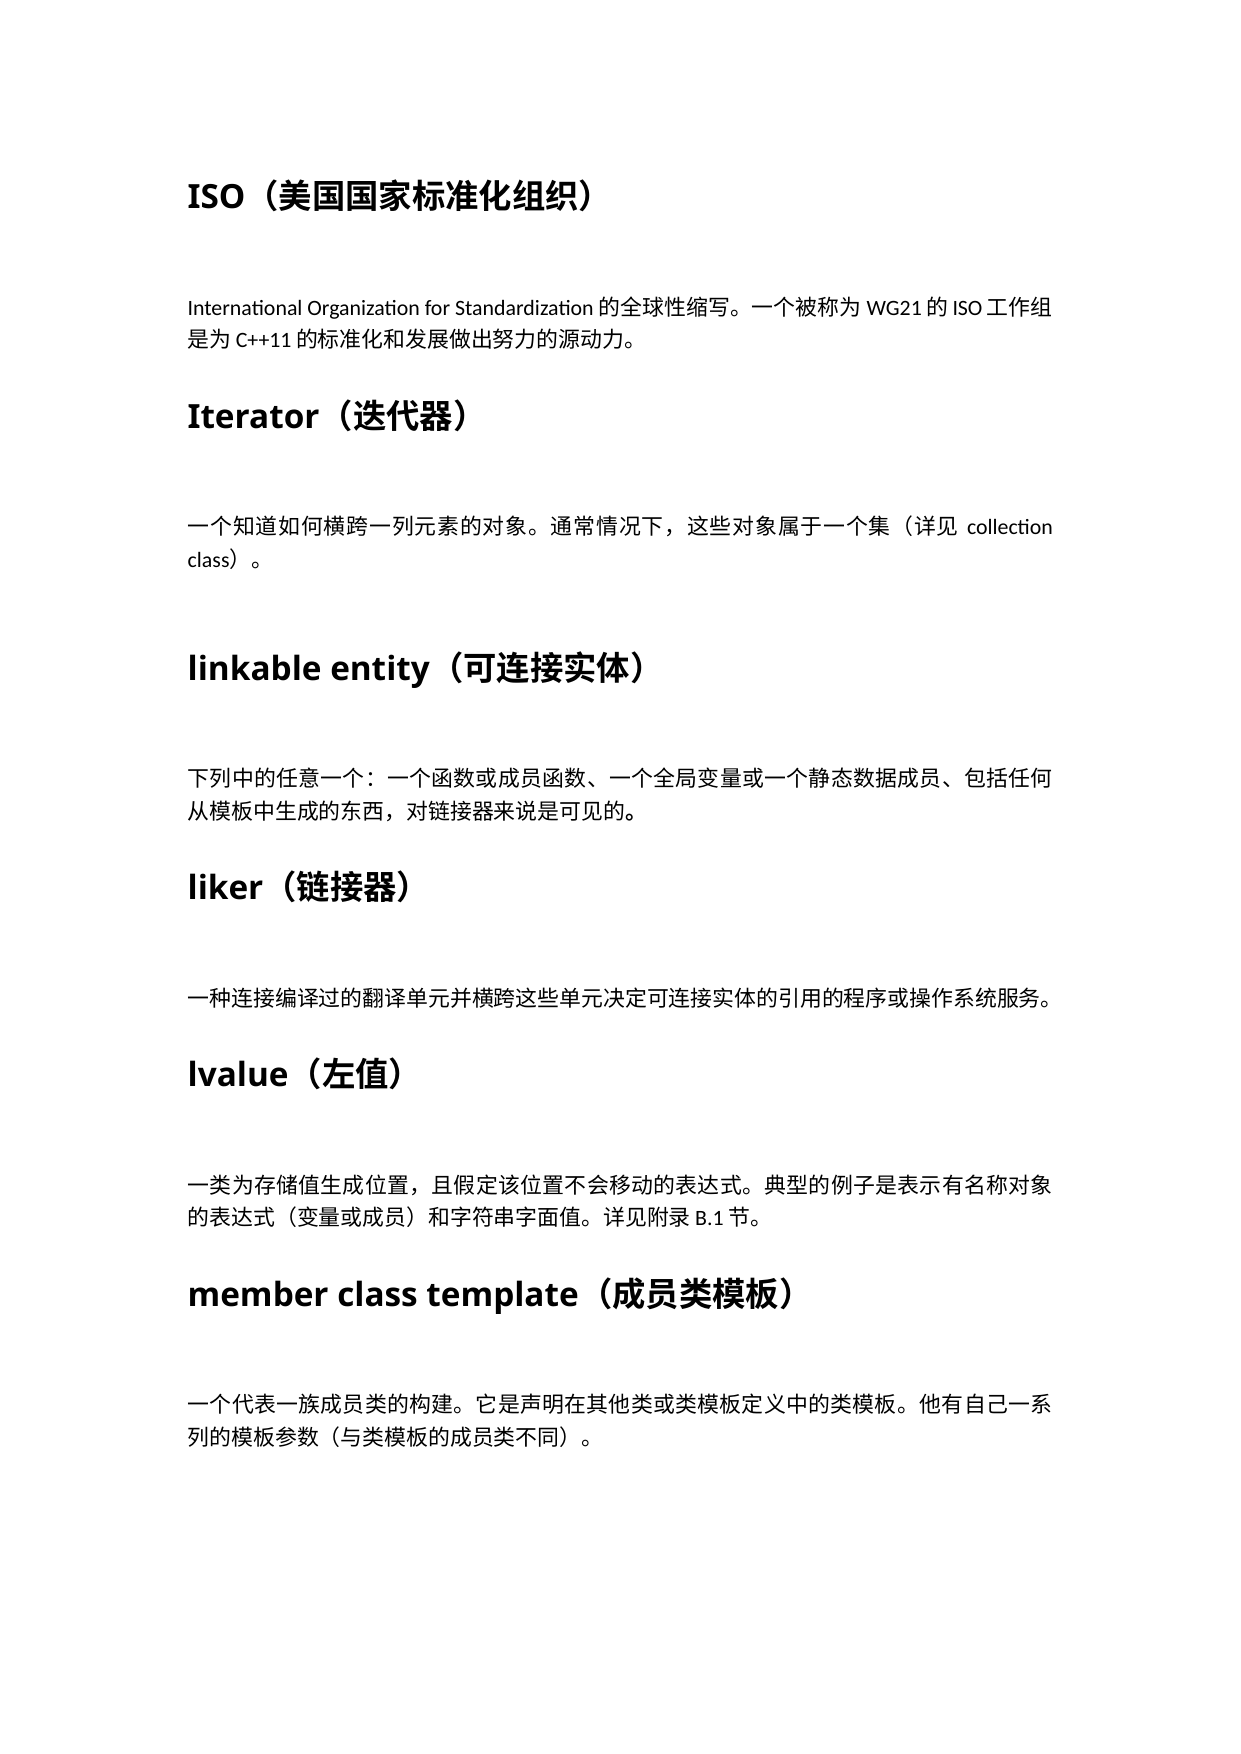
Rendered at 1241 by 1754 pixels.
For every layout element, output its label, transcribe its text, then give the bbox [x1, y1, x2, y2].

text 下列中的任意一个：一个函数或成员函数、一个全局变量或一个静态数据成员、包括任何从模板中生成的东西，对链接器来说是可见的。 [187, 761, 1053, 826]
text 一类为存储值生成位置，且假定该位置不会移动的表达式。典型的例子是表示有名称对象的表达式（变量或成员）和字符串字面值。详见附录B.1节。 [187, 1167, 1053, 1232]
subtitle liker（链接器） [187, 853, 1053, 918]
text International Organization for Standardization的全球性缩写。一个被称为WG21的ISO工作组是为C++11的标准化和发展做出努力的源动力。 [187, 289, 1053, 354]
text 一个代表一族成员类的构建。它是声明在其他类或类模板定义中的类模板。他有自己一系列的模板参数（与类模板的成员类不同）。 [187, 1387, 1053, 1452]
subtitle ISO（美国国家标准化组织） [187, 162, 1053, 227]
text 一种连接编译过的翻译单元并横跨这些单元决定可连接实体的引用的程序或操作系统服务。 [187, 980, 1053, 1013]
subtitle Iterator（迭代器） [187, 381, 1053, 446]
subtitle member class template（成员类模板） [187, 1259, 1053, 1324]
subtitle linkable entity（可连接实体） [187, 633, 1053, 698]
subtitle lvalue（左值） [187, 1040, 1053, 1105]
text 一个知道如何横跨一列元素的对象。通常情况下，这些对象属于一个集（详见collection class）。 [187, 509, 1053, 574]
